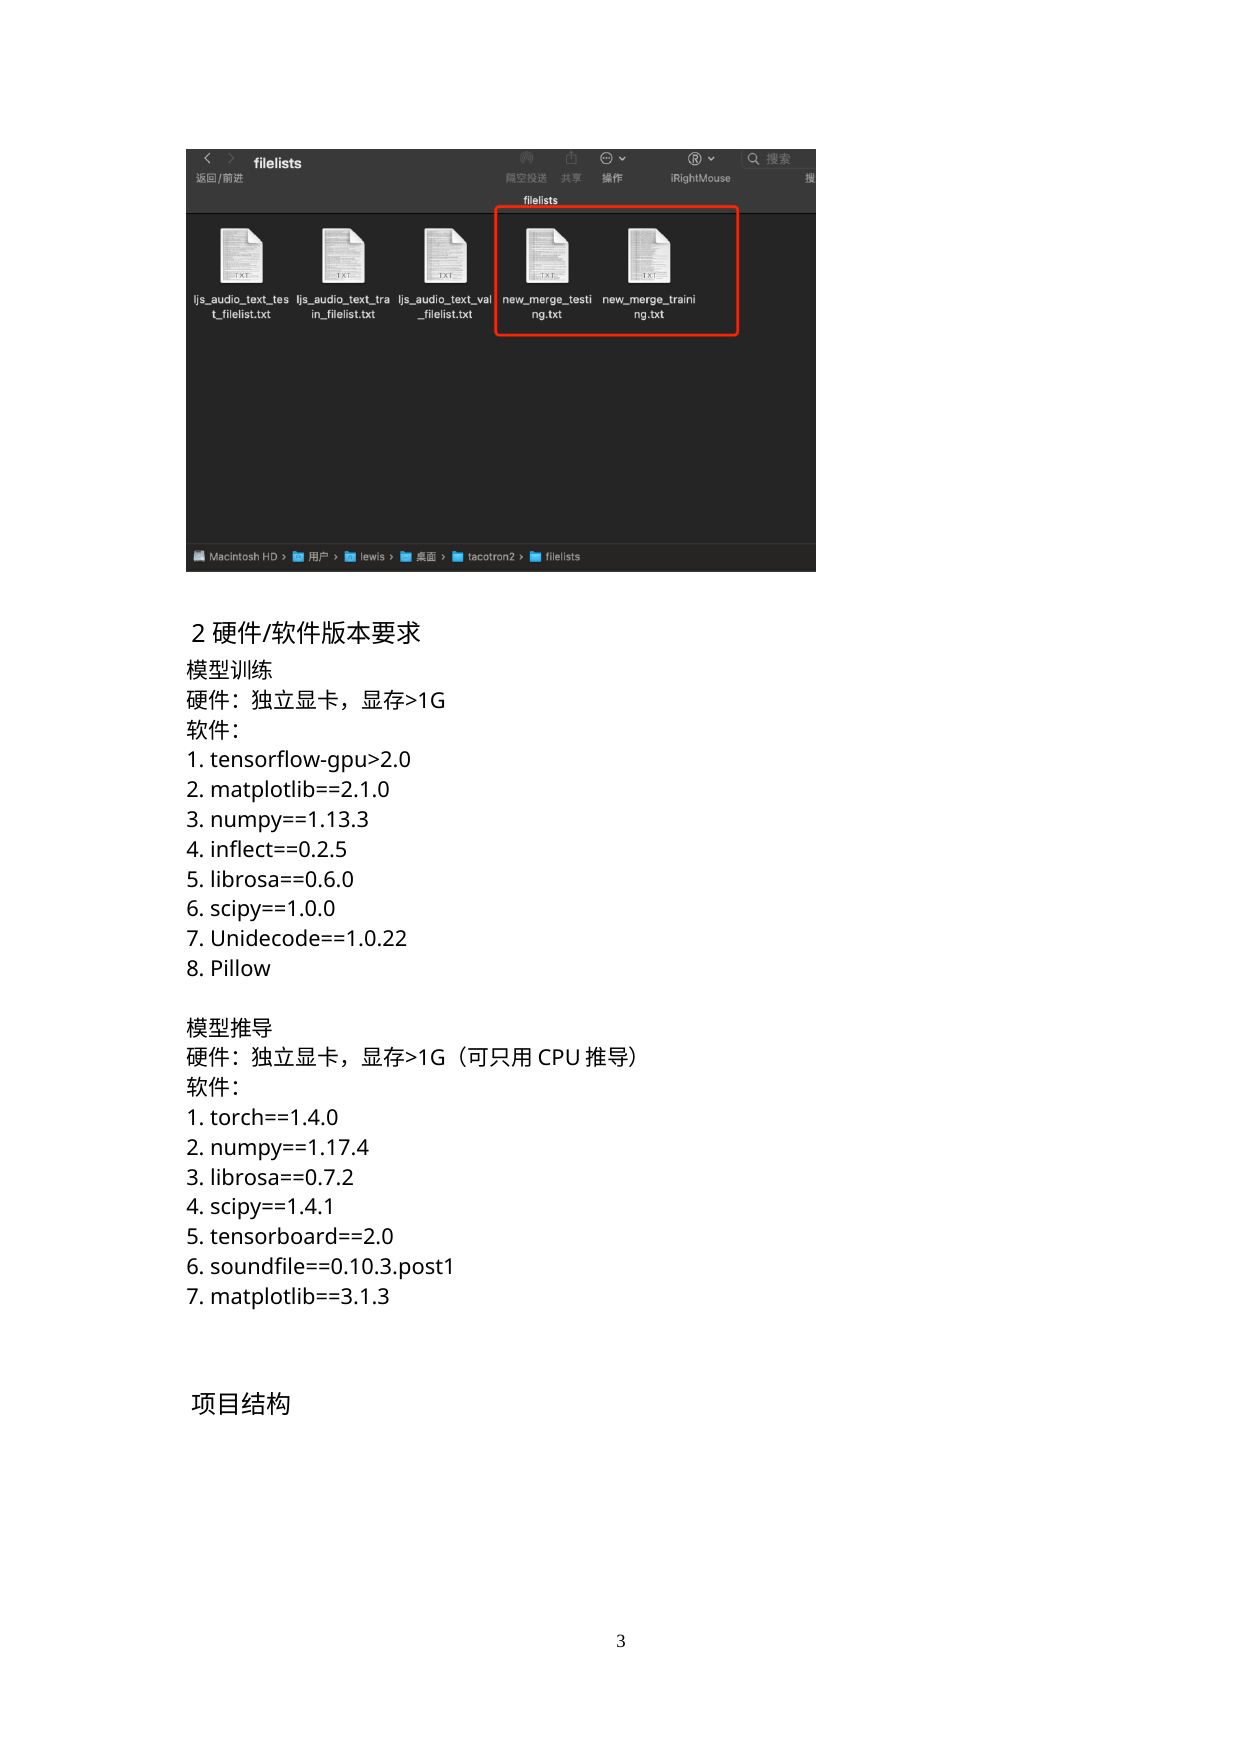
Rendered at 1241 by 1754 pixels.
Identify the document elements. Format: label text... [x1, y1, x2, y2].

text 软件： [186, 714, 1060, 744]
list numpy==1.13.3 [186, 804, 1060, 834]
list scipy==1.0.0 [186, 893, 1060, 923]
picture [186, 149, 816, 572]
text 软件： [186, 1072, 1060, 1102]
list tensorboard==2.0 [186, 1221, 1060, 1251]
list tensorflow-gpu>2.0 [186, 744, 1060, 774]
text 模型推导 [186, 1012, 1060, 1042]
list Unidecode==1.0.22 [186, 923, 1060, 953]
list librosa==0.6.0 [186, 863, 1060, 893]
list inflect==0.2.5 [186, 834, 1060, 863]
text 模型训练 [186, 655, 1060, 685]
list soundfile==0.10.3.post1 [186, 1251, 1060, 1281]
list 2 硬件/软件版本要求 [191, 616, 1060, 649]
list matplotlib==2.1.0 [186, 774, 1060, 804]
list Pillow [186, 953, 1060, 983]
list torch==1.4.0 [186, 1102, 1060, 1132]
list matplotlib==3.1.3 [186, 1281, 1060, 1310]
text 硬件：独立显卡，显存>1G（可只用CPU推导） [186, 1042, 1060, 1072]
list numpy==1.17.4 [186, 1132, 1060, 1161]
list scipy==1.4.1 [186, 1191, 1060, 1221]
list 项目结构 [191, 1387, 1060, 1421]
list librosa==0.7.2 [186, 1161, 1060, 1191]
text 硬件：独立显卡，显存>1G [186, 685, 1060, 714]
